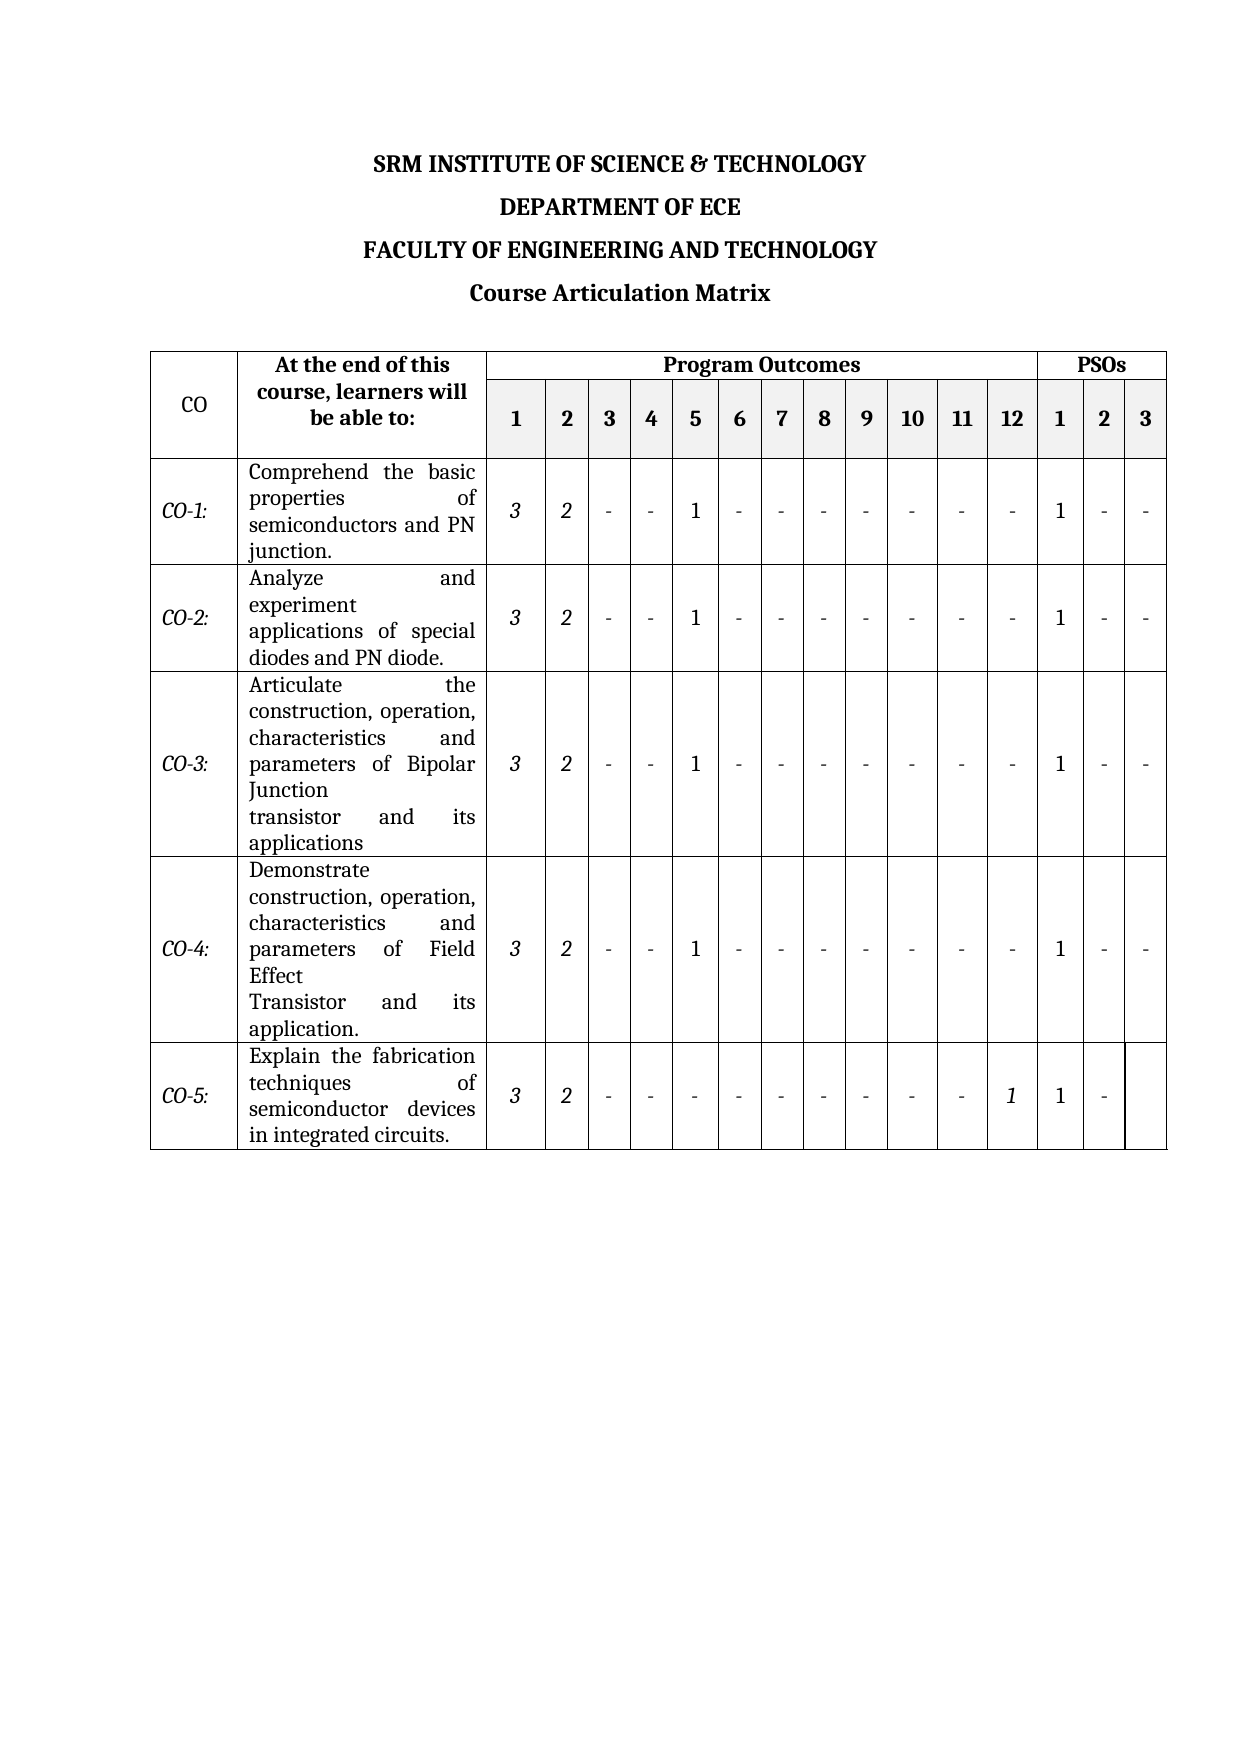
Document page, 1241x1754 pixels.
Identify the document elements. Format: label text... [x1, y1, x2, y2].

table_header At the end of this course, learners will be able to: [238, 352, 486, 458]
table_cell - [1125, 565, 1166, 671]
table_cell - [762, 857, 803, 1042]
table_cell 3 [487, 1043, 545, 1149]
table_cell - [888, 565, 937, 671]
table_cell - [888, 1043, 937, 1149]
table_cell - [762, 459, 803, 564]
table_cell 2 [546, 857, 588, 1042]
table_cell 2 [546, 672, 588, 856]
table_cell - [804, 565, 845, 671]
table_cell - [888, 857, 937, 1042]
table_cell - [938, 857, 987, 1042]
table_cell 8 [804, 380, 845, 458]
table_cell 1 [1038, 857, 1083, 1042]
table_cell - [1084, 1043, 1124, 1149]
table_cell - [719, 459, 761, 564]
table_cell - [589, 857, 630, 1042]
table_header Program Outcomes [487, 352, 1037, 379]
table_cell 3 [487, 857, 545, 1042]
table_cell 1 [988, 1043, 1037, 1149]
table_cell Articulate the construction, operation, characteristics and parameters of Bipolar Junction transistor and its applications [238, 672, 486, 856]
table_cell - [846, 672, 887, 856]
table_cell - [988, 672, 1037, 856]
table_cell Comprehend the basic properties of semiconductors and PN junction. [238, 459, 486, 564]
table_cell - [631, 1043, 672, 1149]
table_cell 2 [1084, 380, 1124, 458]
table_cell 12 [988, 380, 1037, 458]
table_cell - [631, 565, 672, 671]
table_cell 1 [487, 380, 545, 458]
table_cell 1 [1038, 1043, 1083, 1149]
table_cell - [719, 672, 761, 856]
table_cell - [938, 565, 987, 671]
table_cell 9 [846, 380, 887, 458]
table_cell 3 [1125, 380, 1166, 458]
table_cell 4 [631, 380, 672, 458]
table_cell - [888, 672, 937, 856]
table_cell 2 [546, 1043, 588, 1149]
table_cell - [1084, 672, 1124, 856]
table_cell - [988, 857, 1037, 1042]
table_cell - [1125, 459, 1166, 564]
table_cell 1 [673, 459, 718, 564]
table_header CO [151, 352, 237, 458]
table_cell 6 [719, 380, 761, 458]
table_cell - [1125, 857, 1166, 1042]
table_cell 1 [673, 672, 718, 856]
table_cell - [589, 565, 630, 671]
table_cell Analyze and experiment applications of special diodes and PN diode. [238, 565, 486, 671]
table_cell - [719, 1043, 761, 1149]
table_cell - [1084, 857, 1124, 1042]
table_cell 2 [546, 565, 588, 671]
table_cell - [938, 1043, 987, 1149]
table_cell 7 [762, 380, 803, 458]
table_cell 3 [487, 459, 545, 564]
table_cell - [1084, 565, 1124, 671]
table_cell 1 [1038, 565, 1083, 671]
table_cell - [804, 1043, 845, 1149]
table_cell 1 [673, 565, 718, 671]
table_cell - [762, 672, 803, 856]
table_cell 1 [1038, 380, 1083, 458]
table_header PSOs [1038, 352, 1166, 379]
table_cell 1 [1038, 459, 1083, 564]
table_cell CO-5: [151, 1043, 237, 1149]
table_cell - [1125, 672, 1166, 856]
table_cell Explain the fabrication techniques of semiconductor devices in integrated circuits. [238, 1043, 486, 1149]
table_cell - [719, 857, 761, 1042]
text Course Articulation Matrix [150, 279, 1090, 308]
table_cell - [804, 857, 845, 1042]
table_cell - [673, 1043, 718, 1149]
table_cell 10 [888, 380, 937, 458]
table_cell 3 [487, 565, 545, 671]
table_cell - [846, 857, 887, 1042]
table_cell 3 [589, 380, 630, 458]
table_cell - [762, 565, 803, 671]
table_cell 2 [546, 459, 588, 564]
table_cell - [846, 1043, 887, 1149]
table_cell - [719, 565, 761, 671]
table_cell 3 [487, 672, 545, 856]
table_cell - [988, 459, 1037, 564]
table_cell 1 [673, 857, 718, 1042]
text DEPARTMENT OF ECE [150, 193, 1090, 222]
table_cell - [631, 672, 672, 856]
table_cell CO-4: [151, 857, 237, 1042]
table_cell CO-1: [151, 459, 237, 564]
table_cell - [888, 459, 937, 564]
table_cell - [846, 459, 887, 564]
table_cell - [1084, 459, 1124, 564]
table_cell 1 [1038, 672, 1083, 856]
text FACULTY OF ENGINEERING AND TECHNOLOGY [150, 236, 1090, 265]
table_cell - [631, 857, 672, 1042]
table_cell - [589, 1043, 630, 1149]
table_cell CO-3: [151, 672, 237, 856]
table_cell 5 [673, 380, 718, 458]
table_cell - [804, 459, 845, 564]
table_cell - [938, 672, 987, 856]
table_cell 11 [938, 380, 987, 458]
table_cell - [938, 459, 987, 564]
table_cell - [589, 459, 630, 564]
table_cell - [589, 672, 630, 856]
table_cell Demonstrate construction, operation, characteristics and parameters of Field Effect Transistor and its application. [238, 857, 486, 1042]
table_cell - [762, 1043, 803, 1149]
table_cell CO-2: [151, 565, 237, 671]
table_cell [1126, 1043, 1166, 1149]
table_cell 2 [546, 380, 588, 458]
table_cell - [988, 565, 1037, 671]
table_cell - [804, 672, 845, 856]
table_cell - [631, 459, 672, 564]
table_cell - [846, 565, 887, 671]
text SRM INSTITUTE OF SCIENCE & TECHNOLOGY [150, 150, 1090, 179]
